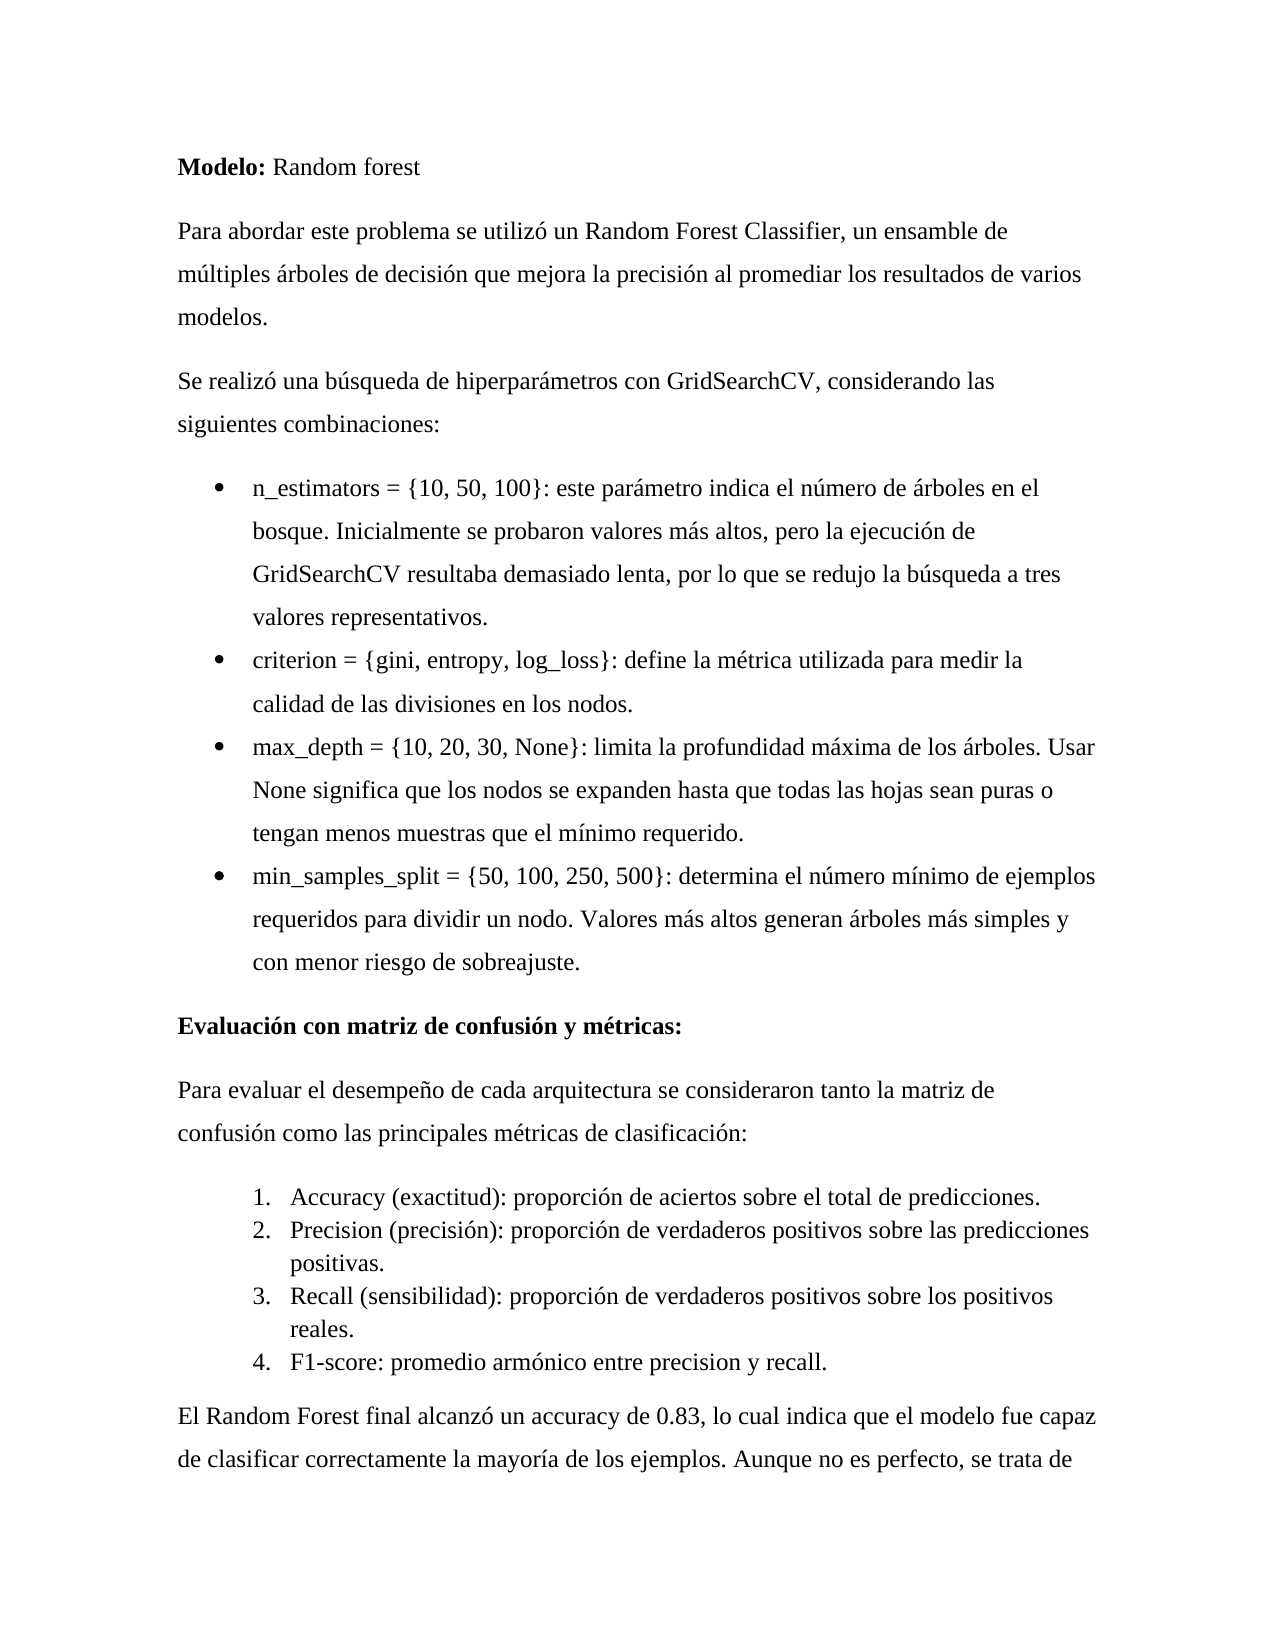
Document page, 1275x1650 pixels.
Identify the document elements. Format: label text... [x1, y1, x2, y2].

text Para abordar este problema se utilizó un Random Forest Classifier, un ensamble de múltiples árboles de decisión que mejora la precisión al promediar los resultados de varios modelos. [177, 216, 1098, 331]
list Recall (sensibilidad): proporción de verdaderos positivos sobre los positivos reales. [252, 1281, 1098, 1343]
list min_samples_split = {50, 100, 250, 500}: determina el número mínimo de ejemplos requeridos para dividir un nodo. Valores más altos generan árboles más simples y con menor riesgo de sobreajuste. [215, 861, 1098, 976]
list max_depth = {10, 20, 30, None}: limita la profundidad máxima de los árboles. Usar None significa que los nodos se expanden hasta que todas las hojas sean puras o tengan menos muestras que el mínimo requerido. [215, 732, 1098, 847]
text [177, 1401, 1098, 1473]
text Se realizó una búsqueda de hiperparámetros con GridSearchCV, considerando las siguientes combinaciones: [177, 366, 1098, 438]
list Accuracy (exactitud): proporción de aciertos sobre el total de predicciones. [252, 1182, 1098, 1211]
list Precision (precisión): proporción de verdaderos positivos sobre las predicciones positivas. [252, 1215, 1098, 1277]
list criterion = {gini, entropy, log_loss}: define la métrica utilizada para medir la calidad de las divisiones en los nodos. [215, 646, 1098, 717]
text Modelo: Random forest [177, 152, 1098, 181]
text Evaluación con matriz de confusión y métricas: [177, 1011, 1098, 1040]
list n_estimators = {10, 50, 100}: este parámetro indica el número de árboles en el bosque. Inicialmente se probaron valores más altos, pero la ejecución de GridSearchCV resultaba demasiado lenta, por lo que se redujo la búsqueda a tres valores representativos. [215, 473, 1098, 631]
list F1-score: promedio armónico entre precision y recall. [252, 1347, 1098, 1376]
text Para evaluar el desempeño de cada arquitectura se consideraron tanto la matriz de confusión como las principales métricas de clasificación: [177, 1075, 1098, 1147]
